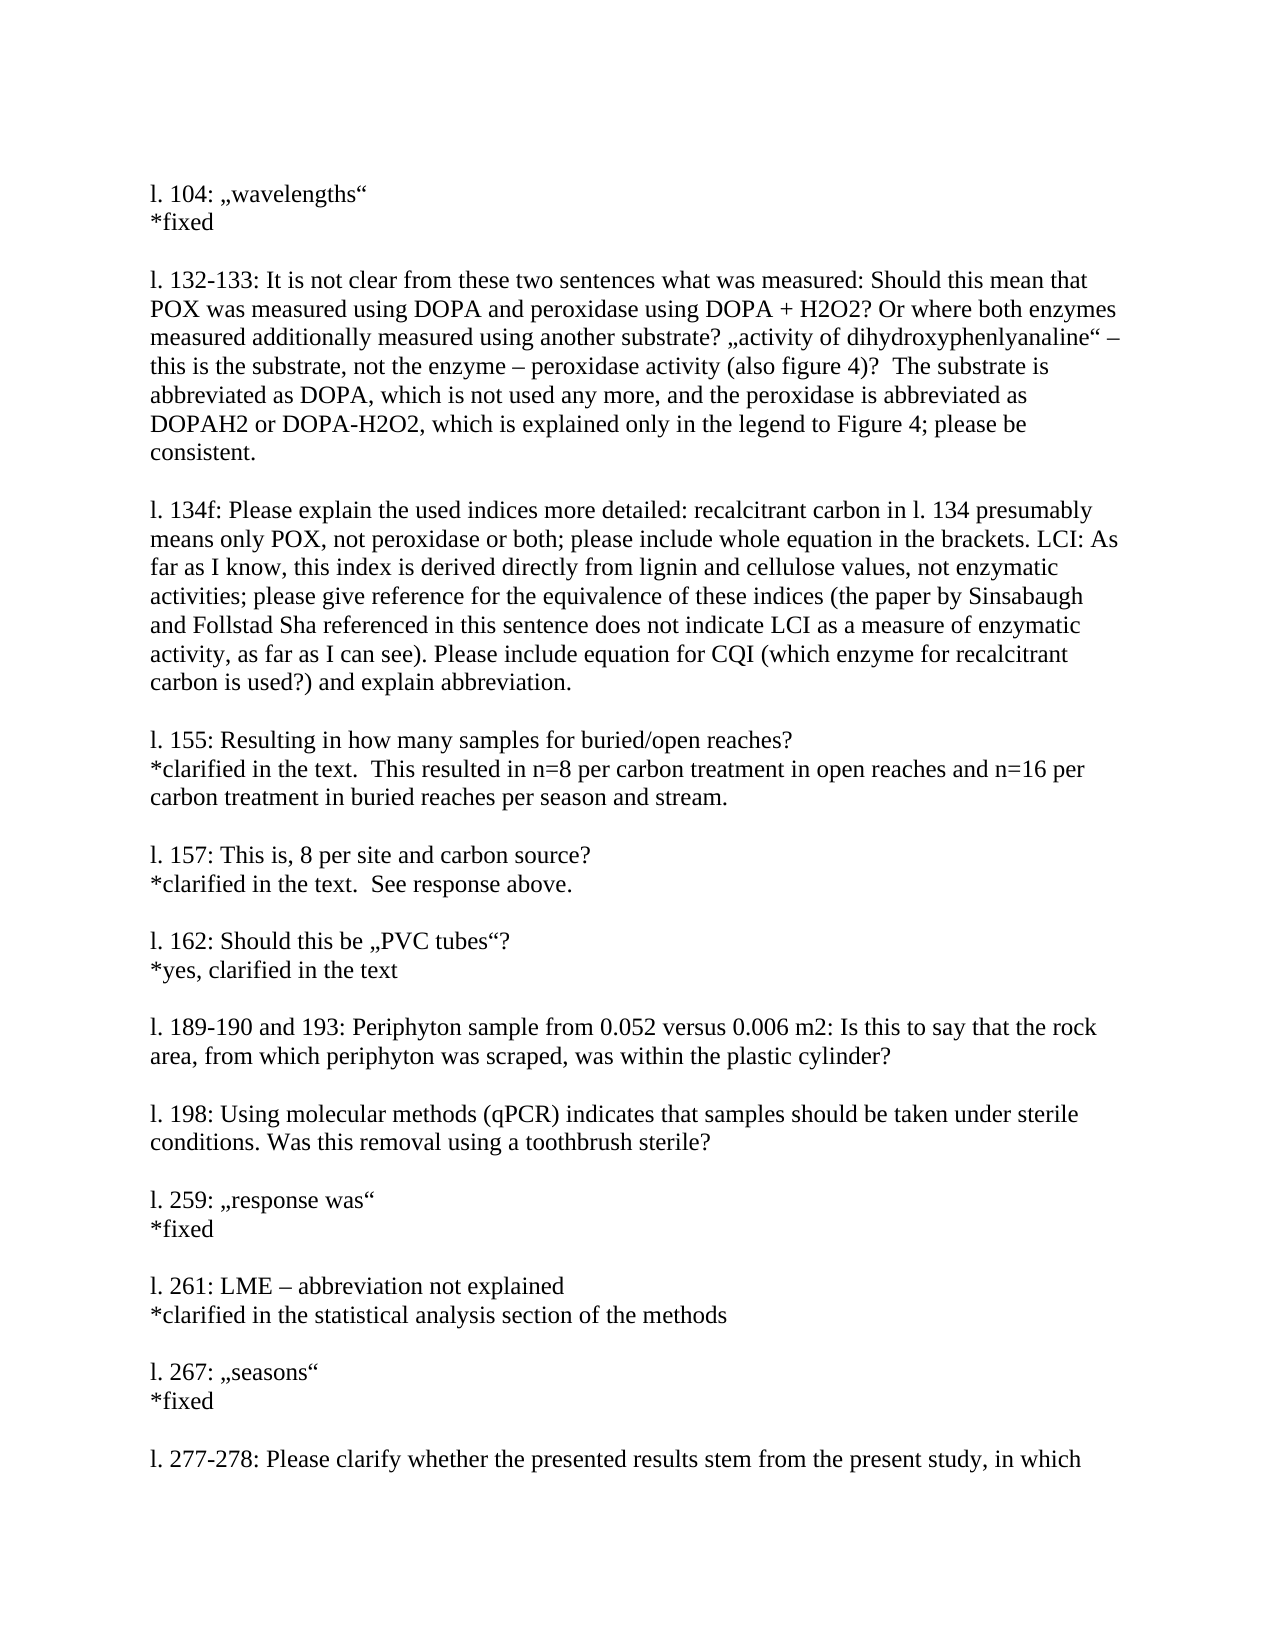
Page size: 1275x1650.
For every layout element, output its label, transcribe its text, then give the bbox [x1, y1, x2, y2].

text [150, 150, 1125, 236]
text *yes, clarified in the text l. 189-190 and 193: Periphyton sample from 0.052 versus 0.006 m2: Is this to say that the rock area, from which periphyton was scraped, was within the plastic cylinder? l. 198: Using molecular methods (qPCR) indicates that samples should be taken under sterile conditions. Was this removal using a toothbrush sterile? l. 259: „response was“ *fixed [150, 955, 1125, 1242]
text l. 132-133: It is not clear from these two sentences what was measured: Should this mean that POX was measured using DOPA and peroxidase using DOPA + H2O2? Or where both enzymes measured additionally measured using another substrate? „activity of dihydroxyphenlyanaline“ –this is the substrate, not the enzyme – peroxidase activity (also figure 4)? The substrate is abbreviated as DOPA, which is not used any more, and the peroxidase is abbreviated as DOPAH2 or DOPA-H2O2, which is explained only in the legend to Figure 4; please be consistent. l. 134f: Please explain the used indices more detailed: recalcitrant carbon in l. 134 presumably means only POX, not peroxidase or both; please include whole equation in the brackets. LCI: As far as I know, this index is derived directly from lignin and cellulose values, not enzymatic activities; please give reference for the equivalence of these indices (the paper by Sinsabaugh and Follstad Sha referenced in this sentence does not indicate LCI as a measure of enzymatic activity, as far as I can see). Please include equation for CQI (which enzyme for recalcitrant carbon is used?) and explain abbreviation. l. 155: Resulting in how many samples for buried/open reaches? *clarified in the text. This resulted in n=8 per carbon treatment in open reaches and n=16 per carbon treatment in buried reaches per season and stream. [150, 236, 1125, 811]
text *clarified in the text. See response above. [150, 869, 1125, 897]
text l. 157: This is, 8 per site and carbon source? [150, 811, 1125, 869]
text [150, 1415, 1125, 1472]
text l. 261: LME – abbreviation not explained [150, 1242, 1125, 1300]
text l. 162: Should this be „PVC tubes“? [150, 897, 1125, 955]
text *clarified in the statistical analysis section of the methods l. 267: „seasons“ *fixed [150, 1300, 1125, 1415]
